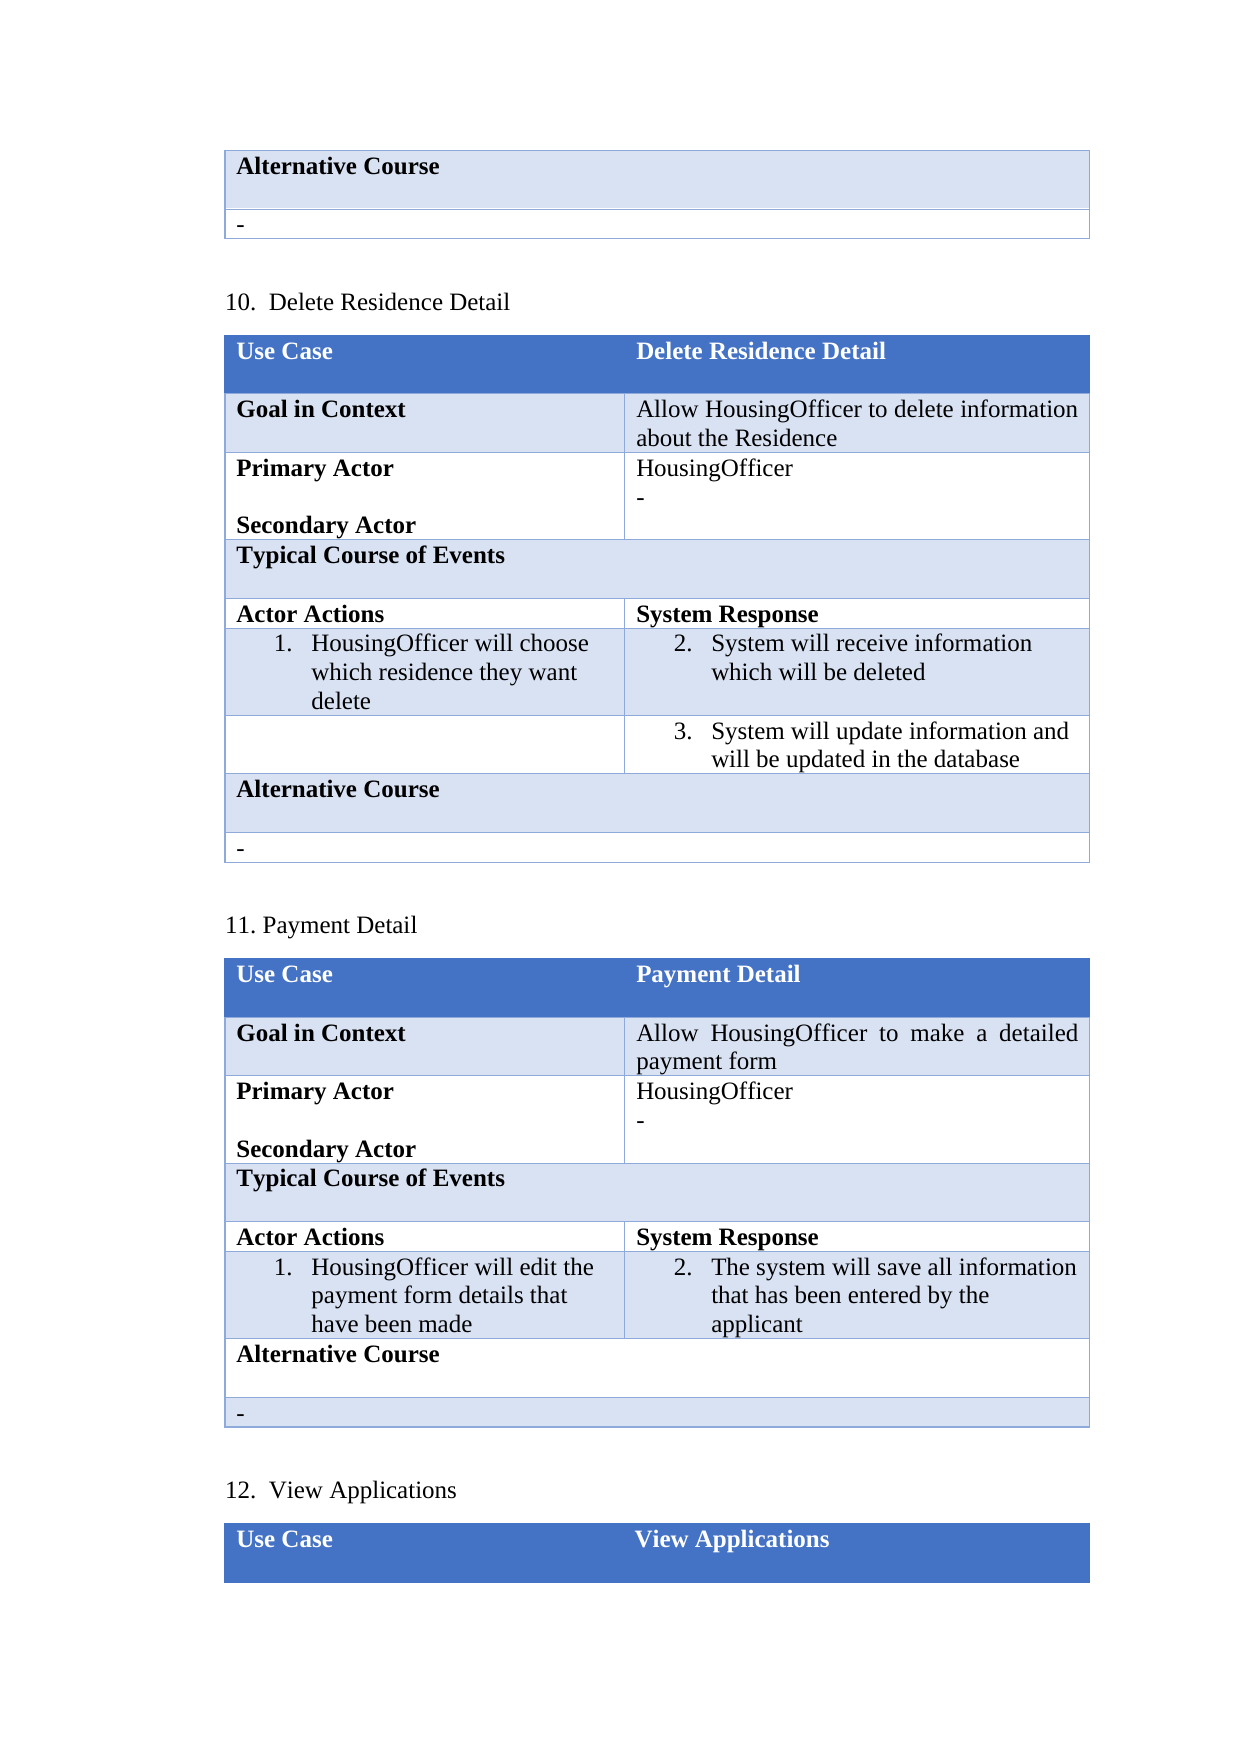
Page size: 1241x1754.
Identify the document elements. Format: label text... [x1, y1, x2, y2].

table_header Use Case [226, 1524, 623, 1581]
table_cell Goal in Context [226, 394, 624, 452]
table_cell Primary Actor Secondary Actor [226, 453, 624, 539]
table_cell Alternative Course [226, 774, 1089, 832]
table_cell Alternative Course [226, 151, 1089, 208]
table_cell Actor Actions [226, 599, 624, 627]
table_cell - [226, 1398, 1089, 1426]
table_header Payment Detail [625, 959, 1089, 1017]
table_cell Primary Actor Secondary Actor [226, 1076, 624, 1162]
table_cell Alternative Course [226, 1339, 1089, 1397]
table_header Use Case [226, 959, 624, 1017]
table_cell The system will save all information that has been entered by the applicant [625, 1252, 1089, 1338]
table_cell Goal in Context [226, 1018, 624, 1075]
table_cell HousingOfficer will edit the payment form details that have been made [226, 1252, 624, 1338]
table_cell [226, 716, 624, 773]
table_cell Allow HousingOfficer to make a detailed payment form [625, 1018, 1089, 1075]
list Delete Residence Detail [225, 287, 1090, 316]
table_cell System will update information and will be updated in the database [625, 716, 1089, 773]
table_header Use Case [226, 336, 624, 393]
table_cell HousingOfficer - [625, 1076, 1089, 1162]
table_cell Typical Course of Events [226, 1164, 1089, 1221]
table_cell - [226, 833, 1089, 862]
table_cell Typical Course of Events [226, 540, 1089, 598]
table_cell Actor Actions [226, 1222, 624, 1251]
table_cell - [226, 210, 1089, 238]
table_cell HousingOfficer - [625, 453, 1089, 539]
list View Applications [225, 1475, 1090, 1504]
table_header View Applications [624, 1524, 1089, 1581]
table_cell System will receive information which will be deleted [625, 629, 1089, 715]
table_cell Allow HousingOfficer to delete information about the Residence [625, 394, 1089, 452]
table_cell System Response [625, 599, 1089, 627]
list Payment Detail [225, 910, 1090, 939]
table_header Delete Residence Detail [625, 336, 1089, 393]
table_cell HousingOfficer will choose which residence they want delete [226, 629, 624, 715]
table_cell System Response [625, 1222, 1089, 1251]
